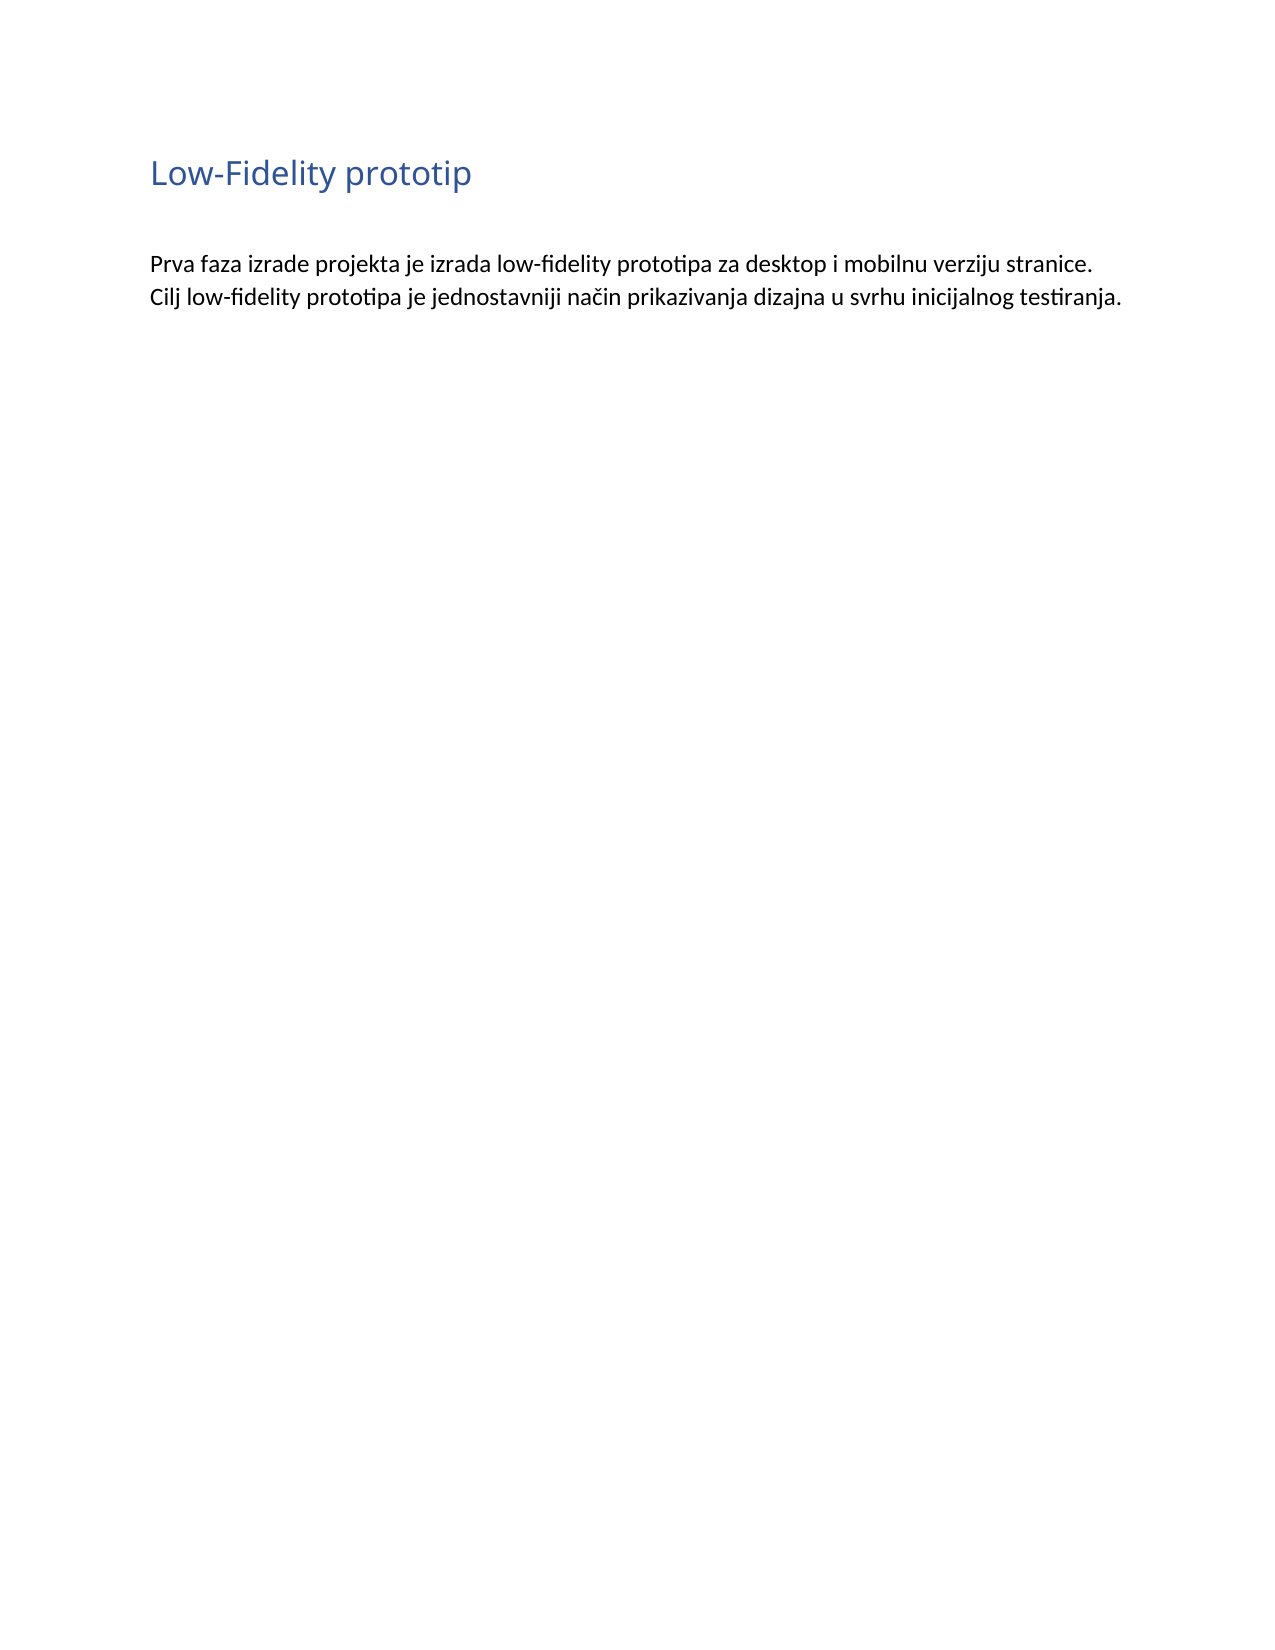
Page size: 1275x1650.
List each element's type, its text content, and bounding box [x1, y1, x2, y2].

subtitle Low-Fidelity prototip [150, 150, 1125, 195]
text Prva faza izrade projekta je izrada low-fidelity prototipa za desktop i mobilnu verziju stranice. Cilj low-fidelity prototipa je jednostavniji način prikazivanja dizajna u svrhu inicijalnog testiranja. [150, 248, 1125, 312]
